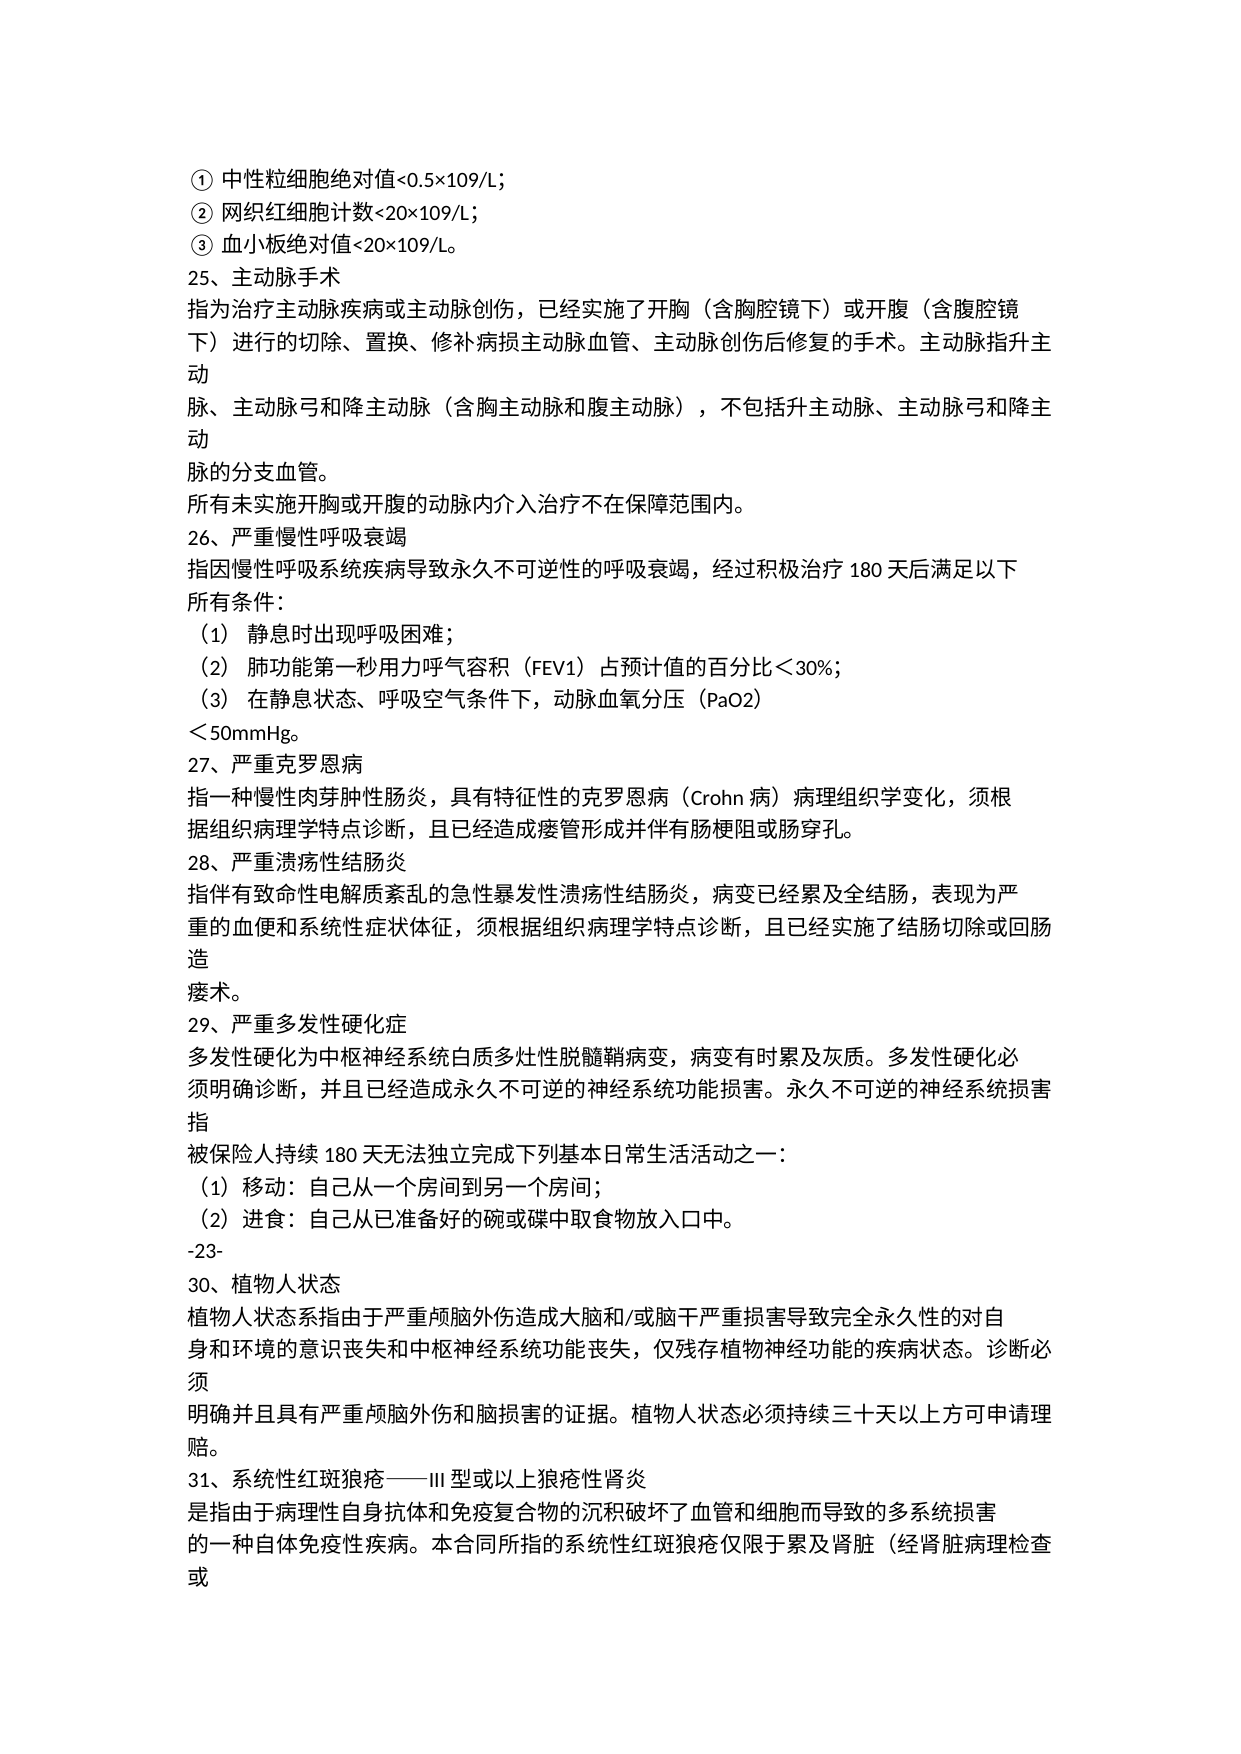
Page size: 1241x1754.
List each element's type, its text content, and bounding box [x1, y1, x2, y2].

text 据组织病理学特点诊断，且已经造成瘘管形成并伴有肠梗阻或肠穿孔。 [187, 812, 1053, 844]
text 身和环境的意识丧失和中枢神经系统功能丧失，仅残存植物神经功能的疾病状态。诊断必须 [187, 1332, 1053, 1397]
text 所有条件： [187, 584, 1053, 617]
text 的一种自体免疫性疾病。本合同所指的系统性红斑狼疮仅限于累及肾脏（经肾脏病理检查或 [187, 1527, 1053, 1592]
text 重的血便和系统性症状体征，须根据组织病理学特点诊断，且已经实施了结肠切除或回肠造 [187, 909, 1053, 974]
text 指因慢性呼吸系统疾病导致永久不可逆性的呼吸衰竭，经过积极治疗 180 天后满足以下 [187, 552, 1053, 584]
text （1） 静息时出现呼吸困难； [187, 617, 1053, 649]
text 植物人状态系指由于严重颅脑外伤造成大脑和/或脑干严重损害导致完全永久性的对自 [187, 1299, 1053, 1332]
text 脉的分支血管。 [187, 454, 1053, 487]
text （3） 在静息状态、呼吸空气条件下，动脉血氧分压（PaO2） [187, 682, 1053, 714]
text 30、植物人状态 [187, 1267, 1053, 1299]
text 被保险人持续 180 天无法独立完成下列基本日常生活活动之一： [187, 1137, 1053, 1169]
text 指为治疗主动脉疾病或主动脉创伤，已经实施了开胸（含胸腔镜下）或开腹（含腹腔镜 [187, 292, 1053, 324]
text 29、严重多发性硬化症 [187, 1007, 1053, 1039]
text 须明确诊断，并且已经造成永久不可逆的神经系统功能损害。永久不可逆的神经系统损害指 [187, 1072, 1053, 1137]
text （2）进食：自己从已准备好的碗或碟中取食物放入口中。 [187, 1202, 1053, 1234]
text ①中性粒细胞绝对值<0.5×109/L； [187, 162, 1053, 194]
text 多发性硬化为中枢神经系统白质多灶性脱髓鞘病变，病变有时累及灰质。多发性硬化必 [187, 1039, 1053, 1072]
text 31、系统性红斑狼疮——III 型或以上狼疮性肾炎 [187, 1462, 1053, 1494]
text 瘘术。 [187, 974, 1053, 1007]
text 25、主动脉手术 [187, 259, 1053, 292]
text （1）移动：自己从一个房间到另一个房间； [187, 1169, 1053, 1202]
text 下）进行的切除、置换、修补病损主动脉血管、主动脉创伤后修复的手术。主动脉指升主动 [187, 324, 1053, 389]
text 脉、主动脉弓和降主动脉（含胸主动脉和腹主动脉），不包括升主动脉、主动脉弓和降主动 [187, 389, 1053, 454]
text 26、严重慢性呼吸衰竭 [187, 519, 1053, 552]
text 所有未实施开胸或开腹的动脉内介入治疗不在保障范围内。 [187, 487, 1053, 519]
text 27、严重克罗恩病 [187, 747, 1053, 779]
text 28、严重溃疡性结肠炎 [187, 844, 1053, 877]
text 指一种慢性肉芽肿性肠炎，具有特征性的克罗恩病（Crohn 病）病理组织学变化，须根 [187, 779, 1053, 812]
text ③血小板绝对值<20×109/L。 [187, 227, 1053, 259]
text （2） 肺功能第一秒用力呼气容积（FEV1）占预计值的百分比＜30%； [187, 649, 1053, 682]
text 是指由于病理性自身抗体和免疫复合物的沉积破坏了血管和细胞而导致的多系统损害 [187, 1494, 1053, 1527]
text -23- [187, 1234, 1053, 1267]
text ＜50mmHg。 [187, 714, 1053, 747]
text 指伴有致命性电解质紊乱的急性暴发性溃疡性结肠炎，病变已经累及全结肠，表现为严 [187, 877, 1053, 909]
text ②网织红细胞计数<20×109/L； [187, 194, 1053, 227]
text 明确并且具有严重颅脑外伤和脑损害的证据。植物人状态必须持续三十天以上方可申请理赔。 [187, 1397, 1053, 1462]
